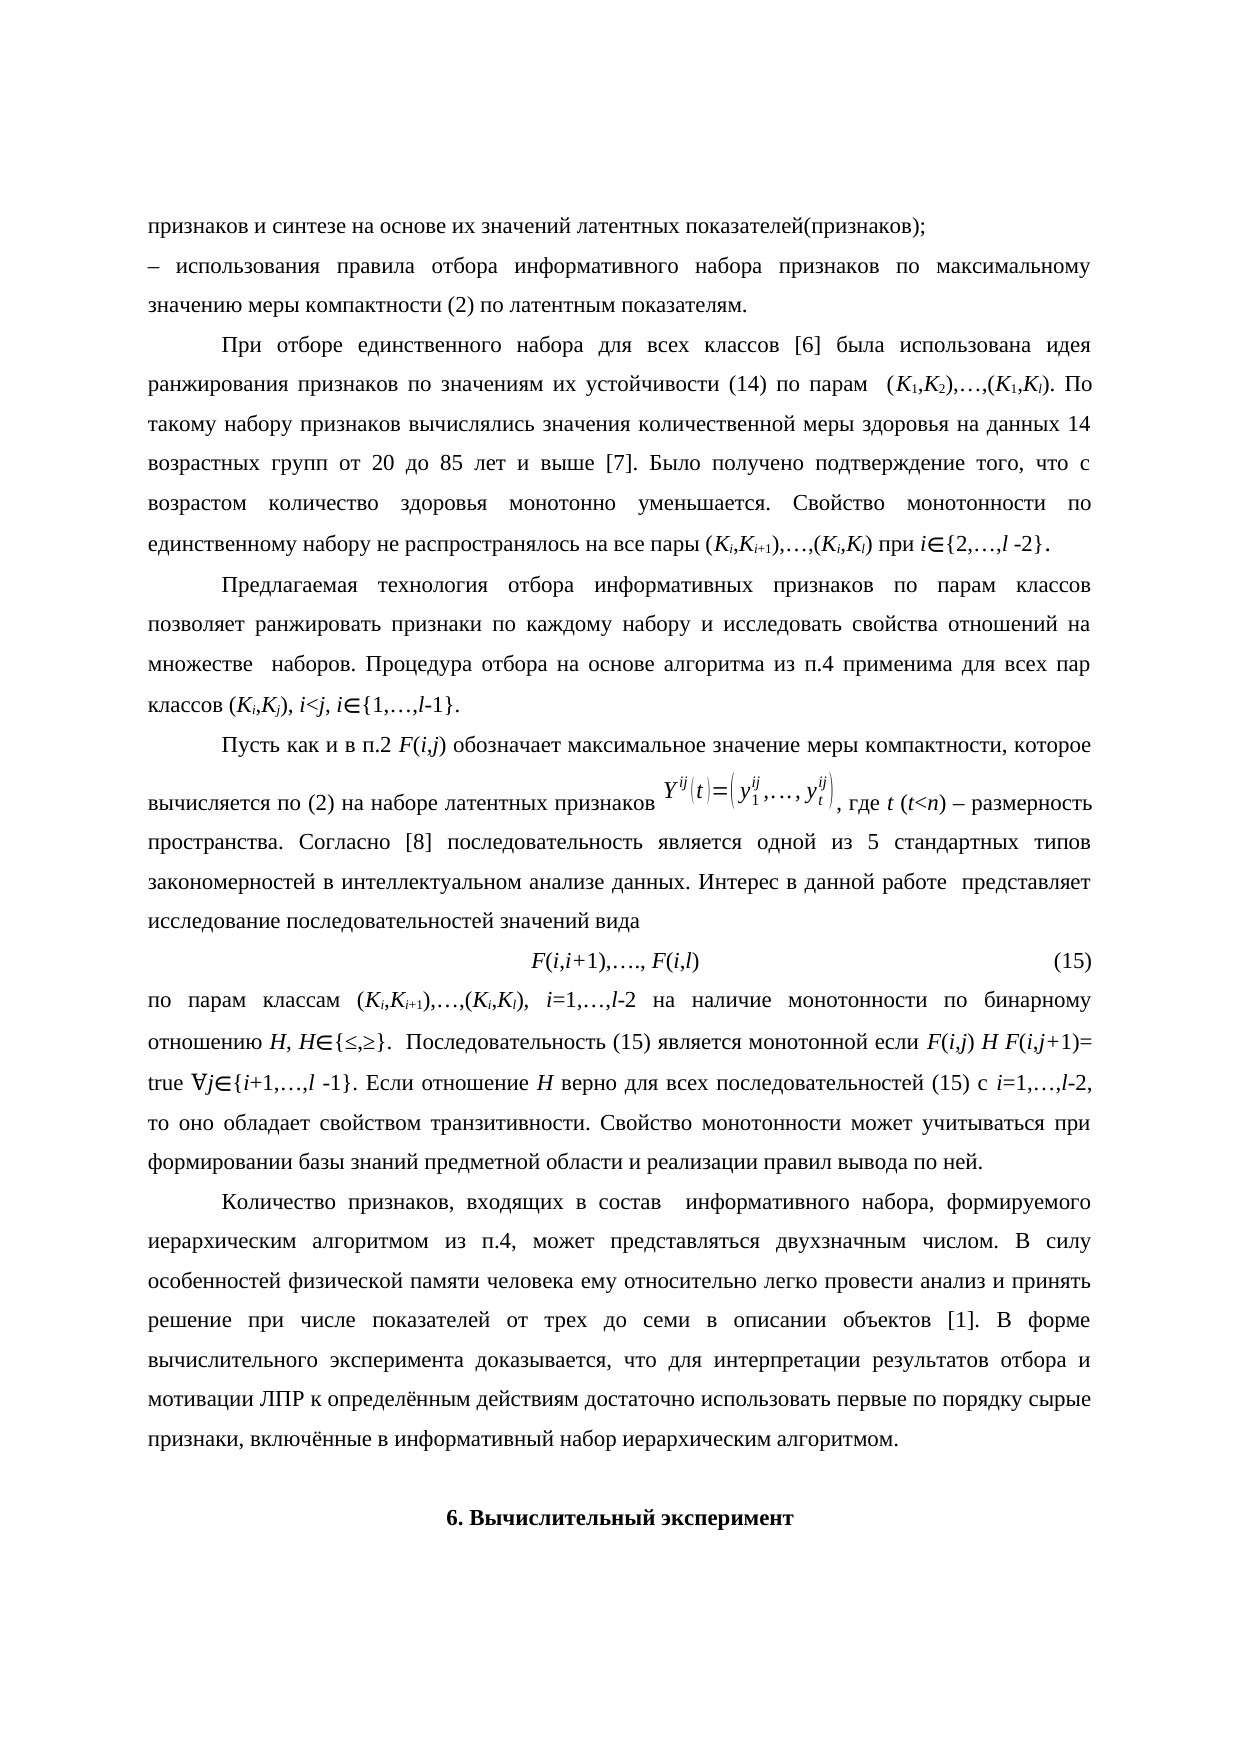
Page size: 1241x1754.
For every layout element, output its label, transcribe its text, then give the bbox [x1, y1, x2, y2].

text При отборе единственного набора для всех классов [6] была использована идея ранжирования признаков по значениям их устойчивости (14) по парам (K1,K2),…,(K1,Kl). По такому набору признаков вычислялись значения количественной меры здоровья на данных 14 возрастных групп от 20 до 85 лет и выше [7]. Было получено подтверждение того, что с возрастом количество здоровья монотонно уменьшается. Свойство монотонности по единственному набору не распространялось на все пары (Ki,Ki+1),…,(Ki,Kl) при i∈{2,…,l -2}. [148, 331, 1092, 557]
text 6. Вычислительный эксперимент [148, 1503, 1092, 1530]
text Количество признаков, входящих в состав информативного набора, формируемого иерархическим алгоритмом из п.4, может представляться двухзначным числом. В силу особенностей физической памяти человека ему относительно легко провести анализ и принять решение при числе показателей от трех до семи в описании объектов [1]. В форме вычислительного эксперимента доказывается, что для интерпретации результатов отбора и мотивации ЛПР к определённым действиям достаточно использовать первые по порядку сырые признаки, включённые в информативный набор иерархическим алгоритмом. [148, 1188, 1092, 1451]
text – использования правила отбора информативного набора признаков по максимальному значению меры компактности (2) по латентным показателям. [148, 252, 1092, 318]
text F(i,i+1),…., F(i,l) (15) [148, 947, 1092, 973]
text Предлагаемая технология отбора информативных признаков по парам классов позволяет ранжировать признаки по каждому набору и исследовать свойства отношений на множестве наборов. Процедура отбора на основе алгоритма из п.4 применима для всех пар классов (Ki,Kj), i<j, i∈{1,…,l-1}. [148, 571, 1092, 717]
text по парам классам (Ki,Ki+1),…,(Ki,Kl), i=1,…,l-2 на наличие монотонности по бинарному отношению H, H∈{≤,≥}. Последовательность (15) является монотонной если F(i,j) H F(i,j+1)= true Ɐj∈{i+1,…,l -1}. Если отношение H верно для всех последовательностей (15) с i=1,…,l-2, то оно обладает свойством транзитивности. Свойство монотонности может учитываться при формировании базы знаний предметной области и реализации правил вывода по ней. [148, 986, 1092, 1174]
text Пусть как и в п.2 F(i,j) обозначает максимальное значение меры компактности, которое вычисляется по (2) на наборе латентных признаков , где t (t<n) – размерность пространства. Согласно [8] последовательность является одной из 5 стандартных типов закономерностей в интеллектуальном анализе данных. Интерес в данной работе представляет исследование последовательностей значений вида [148, 731, 1092, 934]
